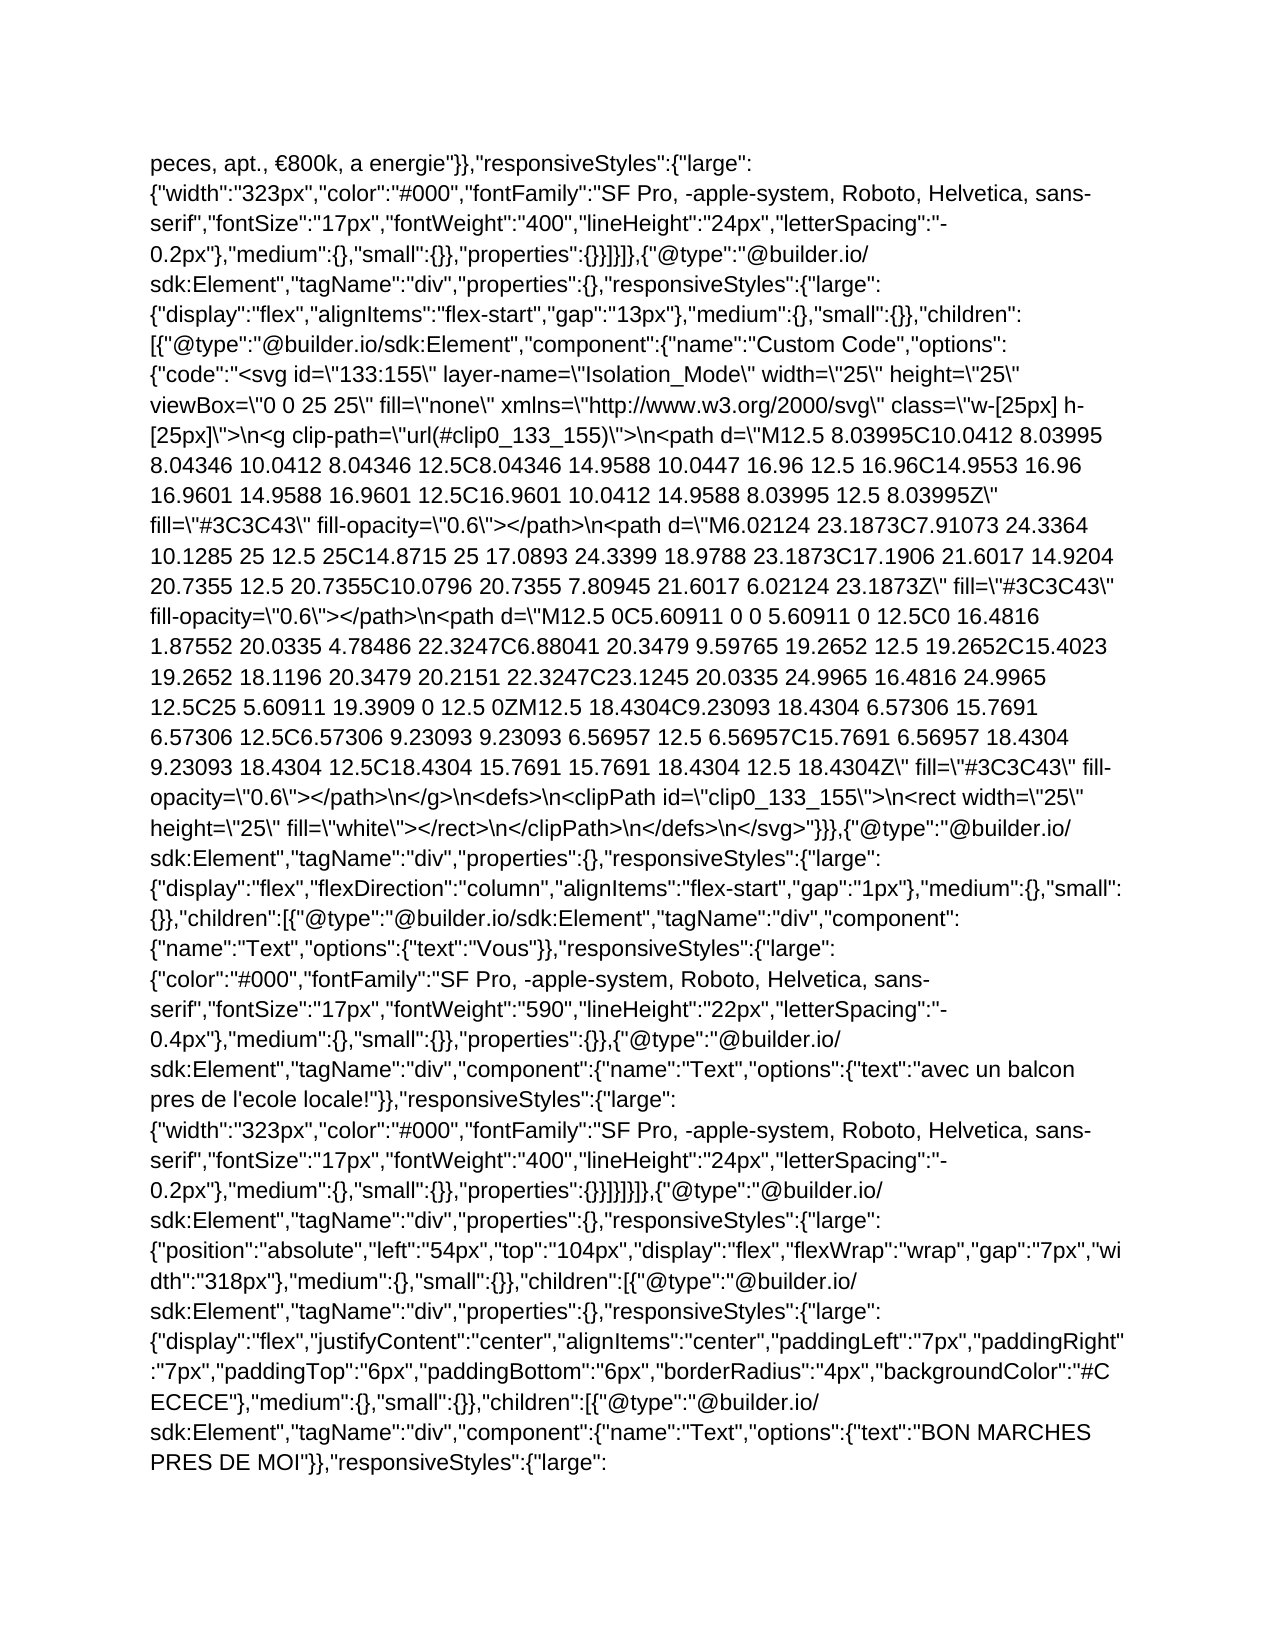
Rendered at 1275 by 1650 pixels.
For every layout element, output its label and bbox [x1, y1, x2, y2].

text [150, 150, 1125, 1475]
